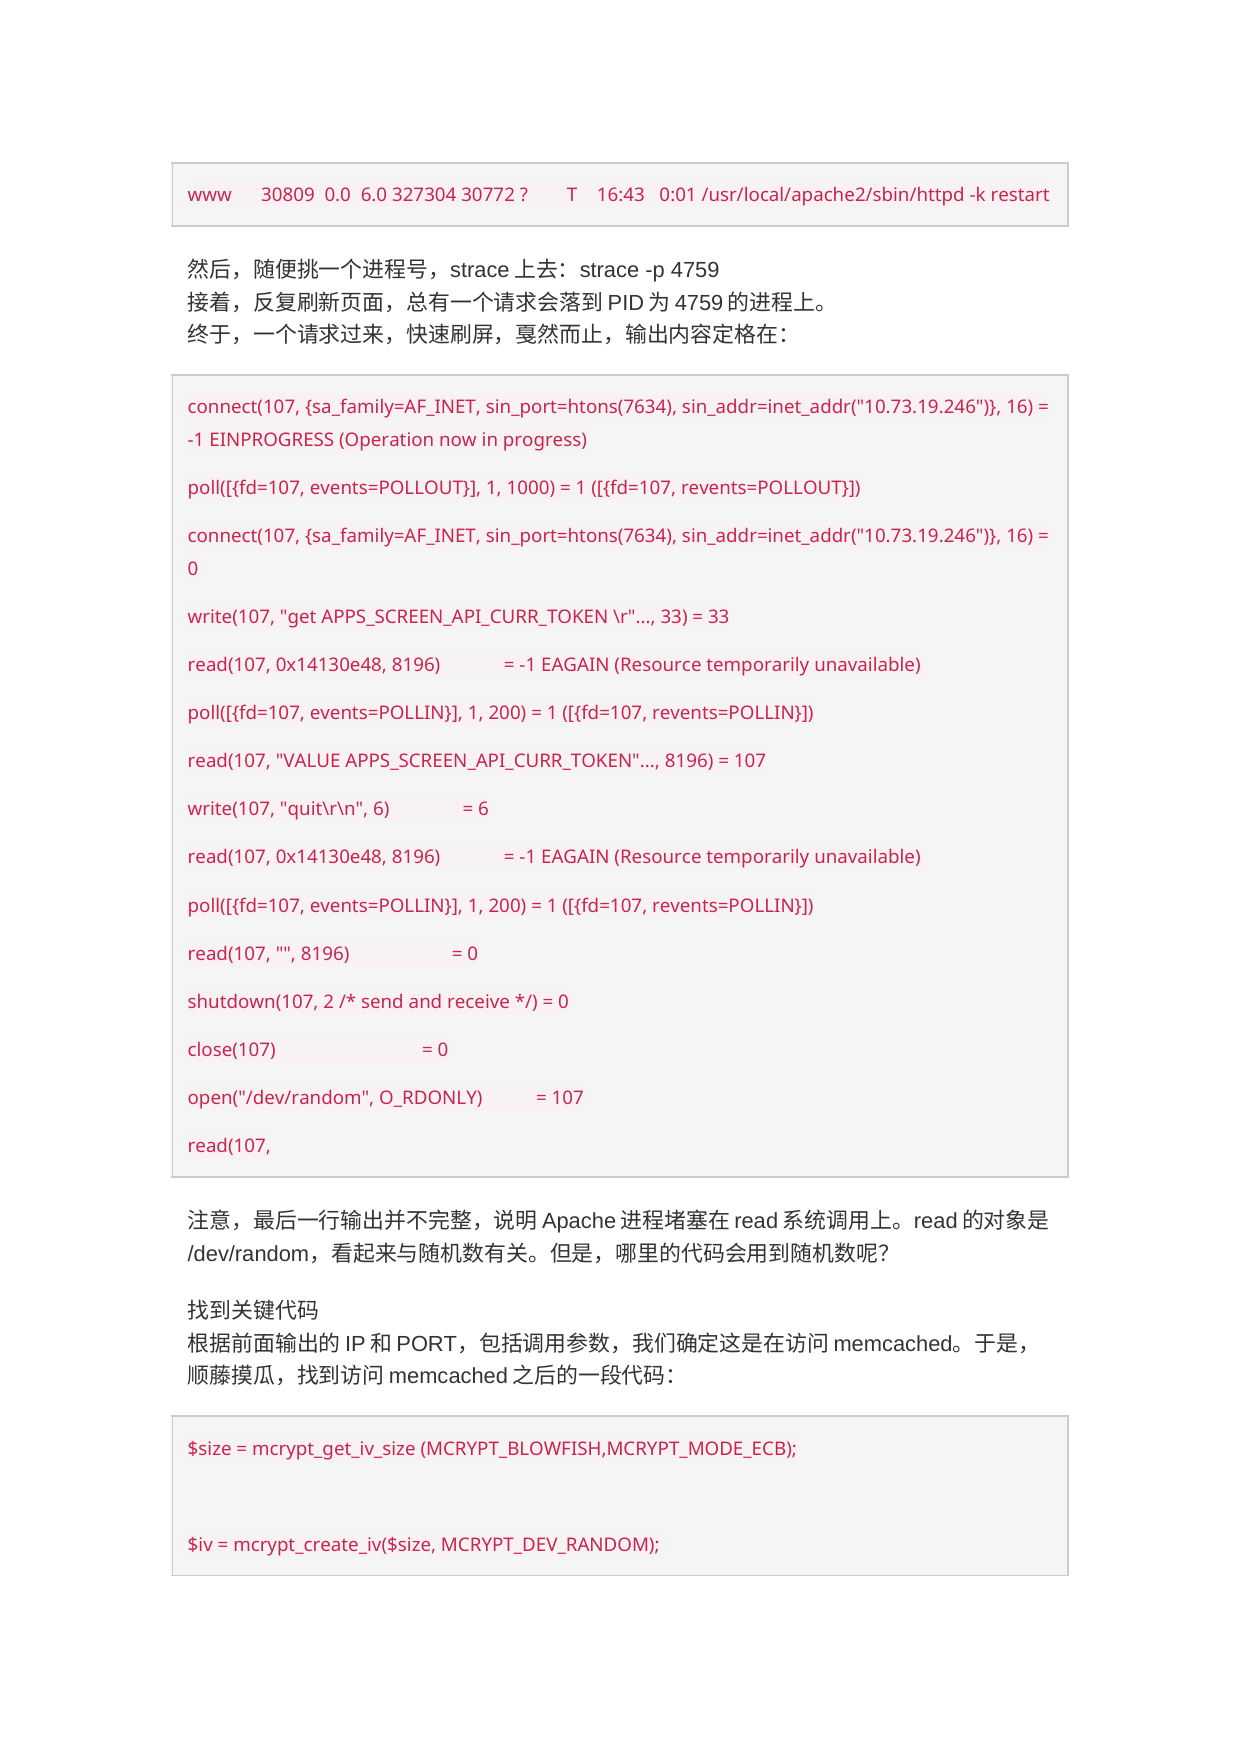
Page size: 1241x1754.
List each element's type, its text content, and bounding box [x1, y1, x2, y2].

text read(107, 0x14130e48, 8196) = -1 EAGAIN (Resource temporarily unavailable) [173, 824, 1067, 872]
text www 30809 0.0 6.0 327304 30772 ? T 16:43 0:01 /usr/local/apache2/sbin/httpd -k restart [173, 164, 1067, 225]
text 注意，最后一行输出并不完整，说明Apache进程堵塞在read系统调用上。read的对象是 /dev/random，看起来与随机数有关。但是，哪里的代码会用到随机数呢？ [187, 1203, 1053, 1268]
text 找到关键代码 根据前面输出的IP和PORT，包括调用参数，我们确定这是在访问memcached。于是，顺藤摸瓜，找到访问memcached之后的一段代码： [187, 1293, 1053, 1390]
text close(107) = 0 [173, 1017, 1067, 1065]
text write(107, "get APPS_SCREEN_API_CURR_TOKEN \r"..., 33) = 33 [173, 584, 1067, 632]
text connect(107, {sa_family=AF_INET, sin_port=htons(7634), sin_addr=inet_addr("10.73.19.246")}, 16) = -1 EINPROGRESS (Operation now in progress) [173, 376, 1067, 455]
text $size = mcrypt_get_iv_size (MCRYPT_BLOWFISH,MCRYPT_MODE_ECB); [173, 1417, 1067, 1463]
text read(107, "", 8196) = 0 [173, 921, 1067, 969]
text read(107, [173, 1113, 1067, 1176]
text open("/dev/random", O_RDONLY) = 107 [173, 1065, 1067, 1113]
text poll([{fd=107, events=POLLOUT}], 1, 1000) = 1 ([{fd=107, revents=POLLOUT}]) [173, 455, 1067, 503]
text connect(107, {sa_family=AF_INET, sin_port=htons(7634), sin_addr=inet_addr("10.73.19.246")}, 16) = 0 [173, 503, 1067, 584]
text write(107, "quit\r\n", 6) = 6 [173, 776, 1067, 824]
text poll([{fd=107, events=POLLIN}], 1, 200) = 1 ([{fd=107, revents=POLLIN}]) [173, 680, 1067, 728]
text poll([{fd=107, events=POLLIN}], 1, 200) = 1 ([{fd=107, revents=POLLIN}]) [173, 872, 1067, 921]
text 然后，随便挑一个进程号，strace上去：strace -p 4759 接着，反复刷新页面，总有一个请求会落到PID为4759的进程上。 终于，一个请求过来，快速刷屏，戛然而止，输出内容定格在： [187, 252, 1053, 349]
text read(107, "VALUE APPS_SCREEN_API_CURR_TOKEN"..., 8196) = 107 [173, 728, 1067, 776]
text $iv = mcrypt_create_iv($size, MCRYPT_DEV_RANDOM); [173, 1512, 1067, 1575]
text read(107, 0x14130e48, 8196) = -1 EAGAIN (Resource temporarily unavailable) [173, 632, 1067, 680]
text shutdown(107, 2 /* send and receive */) = 0 [173, 969, 1067, 1017]
